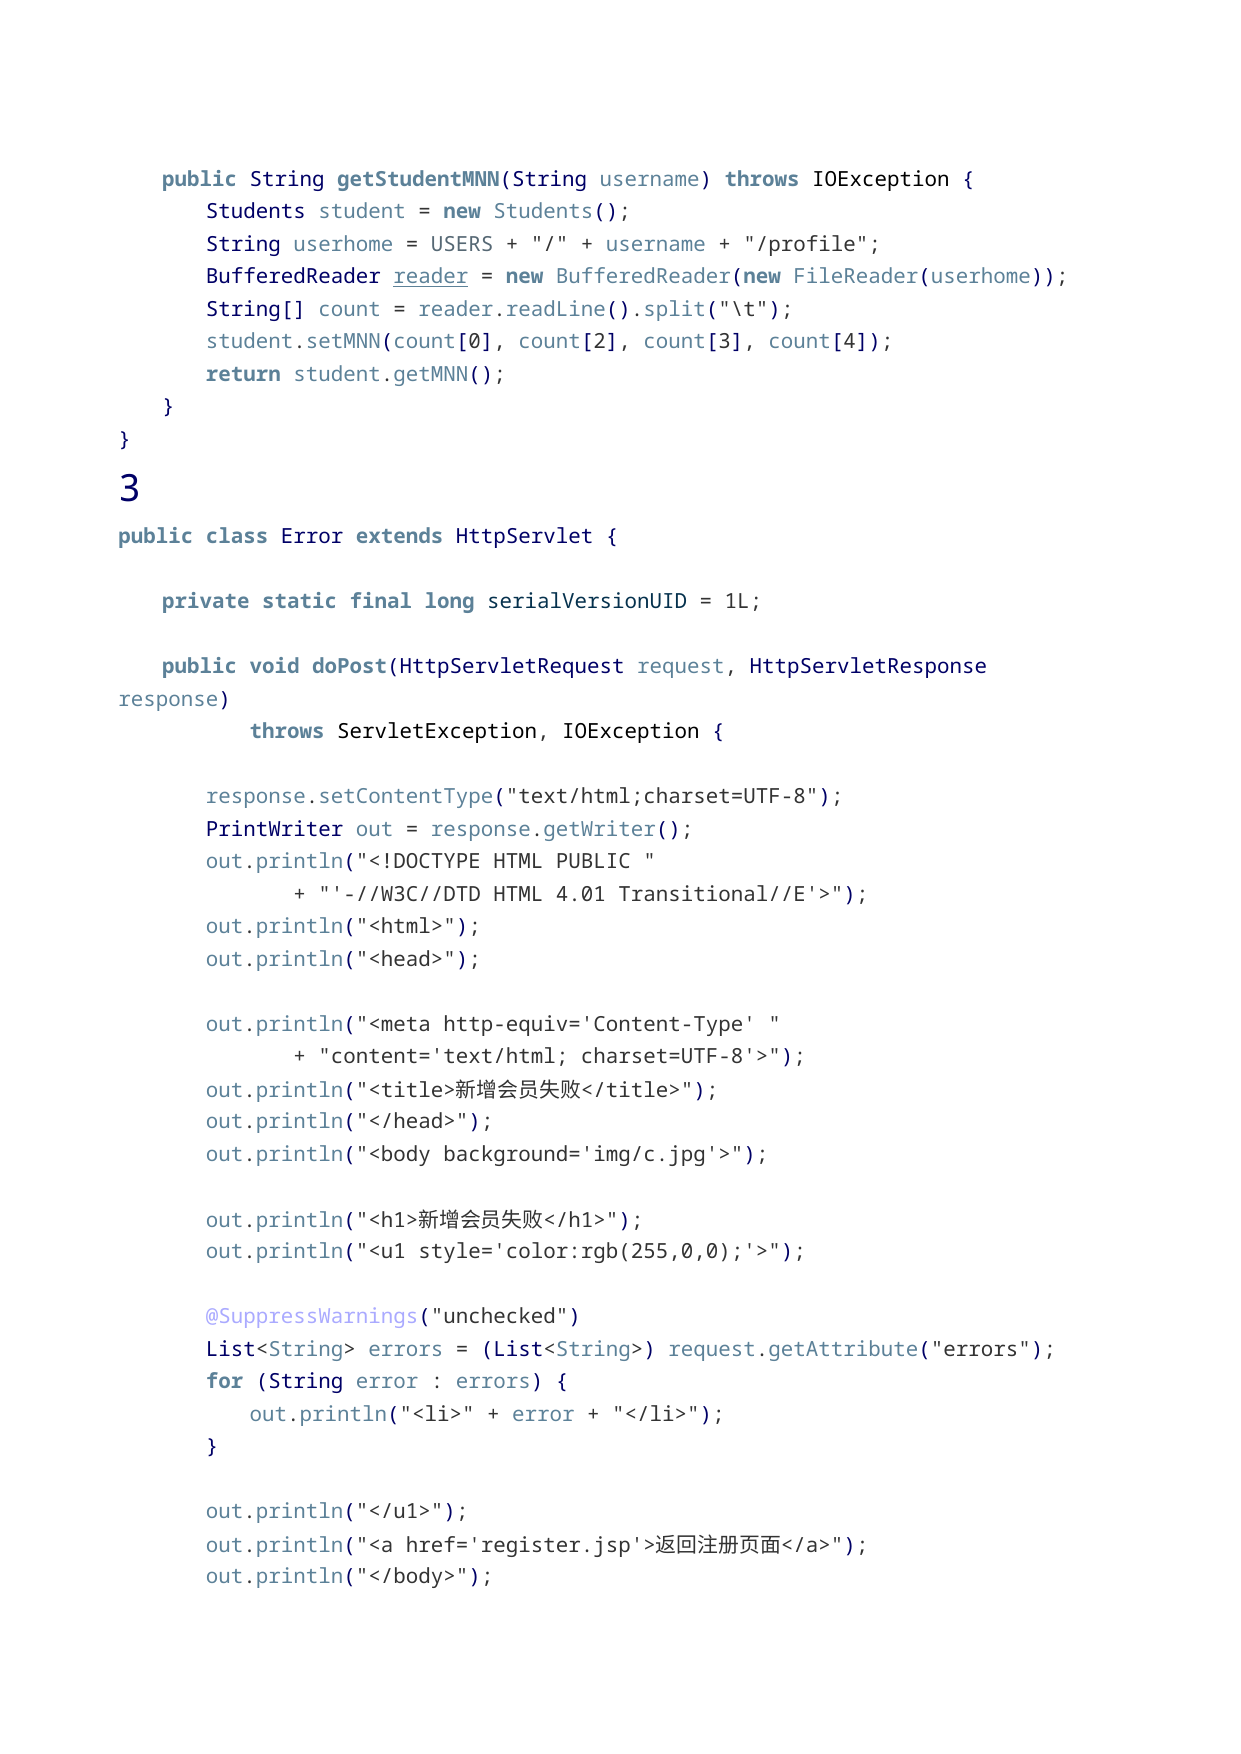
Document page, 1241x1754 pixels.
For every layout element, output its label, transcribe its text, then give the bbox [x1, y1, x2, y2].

text student.setMNN(count[0], count[2], count[3], count[4]); [118, 324, 1093, 357]
text response.setContentType("text/html;charset=UTF-8"); [118, 779, 1093, 812]
text out.println("<body background='img/c.jpg'>"); [118, 1137, 1093, 1169]
text out.println("</head>"); [118, 1104, 1093, 1137]
text out.println("</u1>"); [118, 1494, 1093, 1527]
text BufferedReader reader = new BufferedReader(new FileReader(userhome)); [118, 259, 1093, 292]
text out.println("<li>" + error + "</li>"); [118, 1397, 1093, 1429]
text out.println("<title>新增会员失败</title>"); [118, 1072, 1093, 1104]
text } [118, 422, 1093, 454]
text out.println("<head>"); [118, 942, 1093, 974]
text out.println("<u1 style='color:rgb(255,0,0);'>"); [118, 1234, 1093, 1267]
text + "content='text/html; charset=UTF-8'>"); [118, 1039, 1093, 1072]
text out.println("</body>"); [118, 1559, 1093, 1592]
text public void doPost(HttpServletRequest request, HttpServletResponse response) [118, 649, 1093, 714]
text String userhome = USERS + "/" + username + "/profile"; [118, 227, 1093, 259]
text @SuppressWarnings("unchecked") [118, 1299, 1093, 1332]
text Students student = new Students(); [118, 194, 1093, 227]
text public String getStudentMNN(String username) throws IOException { [118, 162, 1093, 194]
text + "'-//W3C//DTD HTML 4.01 Transitional//E'>"); [118, 877, 1093, 909]
text String[] count = reader.readLine().split("\t"); [118, 292, 1093, 324]
text out.println("<html>"); [118, 909, 1093, 942]
text out.println("<a href='register.jsp'>返回注册页面</a>"); [118, 1527, 1093, 1559]
text public class Error extends HttpServlet { [118, 519, 1093, 552]
text return student.getMNN(); [118, 357, 1093, 389]
text 3 [118, 454, 1093, 519]
text out.println("<!DOCTYPE HTML PUBLIC " [118, 844, 1093, 877]
text out.println("<meta http-equiv='Content-Type' " [118, 1007, 1093, 1039]
text throws ServletException, IOException { [118, 714, 1093, 747]
text } [118, 1429, 1093, 1462]
text } [118, 389, 1093, 422]
text out.println("<h1>新增会员失败</h1>"); [118, 1202, 1093, 1234]
text List<String> errors = (List<String>) request.getAttribute("errors"); [118, 1332, 1093, 1364]
text PrintWriter out = response.getWriter(); [118, 812, 1093, 844]
text private static final long serialVersionUID = 1L; [118, 584, 1093, 617]
text for (String error : errors) { [118, 1364, 1093, 1397]
